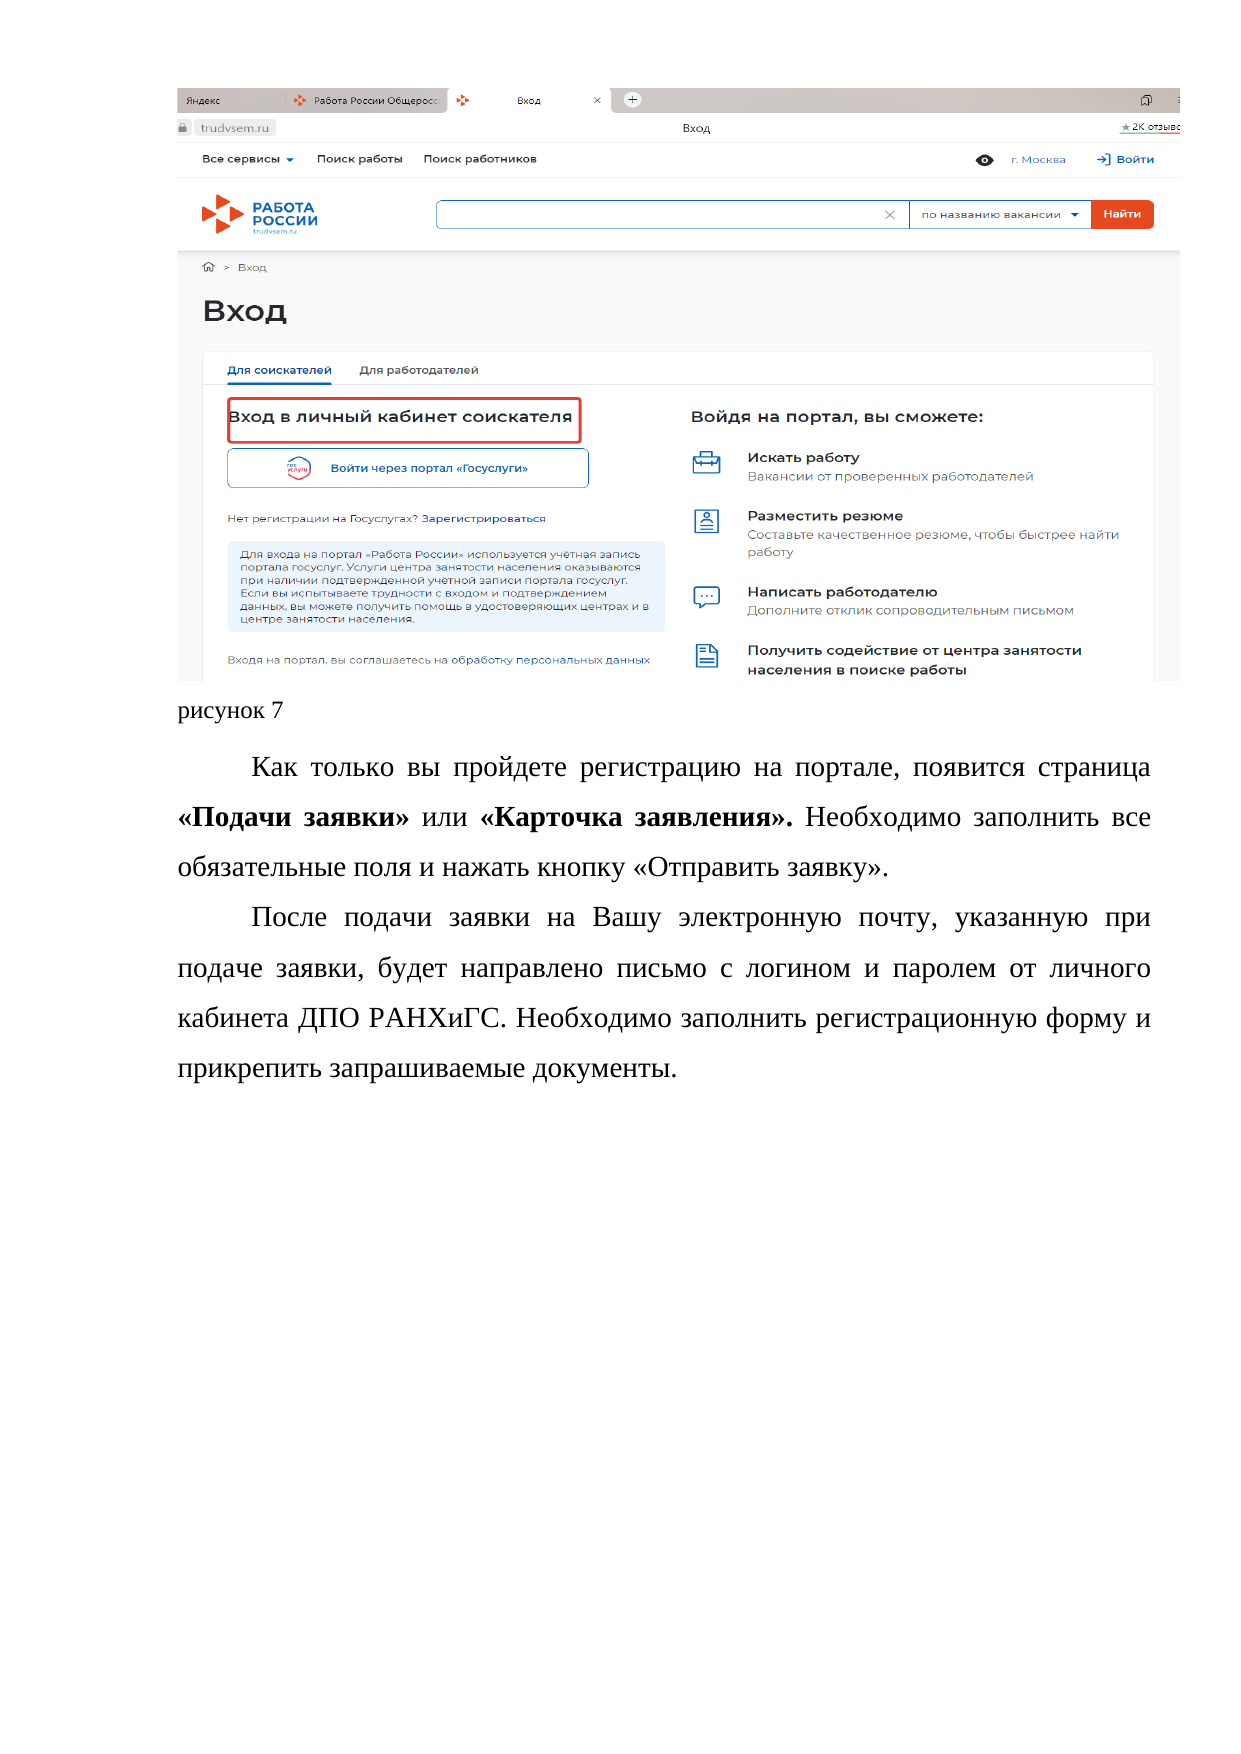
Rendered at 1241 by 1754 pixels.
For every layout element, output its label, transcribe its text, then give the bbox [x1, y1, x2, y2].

picture [177, 88, 1181, 681]
text Как только вы пройдете регистрацию на портале, появится страница «Подачи заявки» или «Карточка заявления». Необходимо заполнить все обязательные поля и нажать кнопку «Отправить заявку». [177, 749, 1152, 883]
text рисунок 7 [177, 695, 1152, 723]
text После подачи заявки на Вашу электронную почту, указанную при подаче заявки, будет направлено письмо с логином и паролем от личного кабинета ДПО РАНХиГС. Необходимо заполнить регистрационную форму и прикрепить запрашиваемые документы. [177, 899, 1152, 1084]
